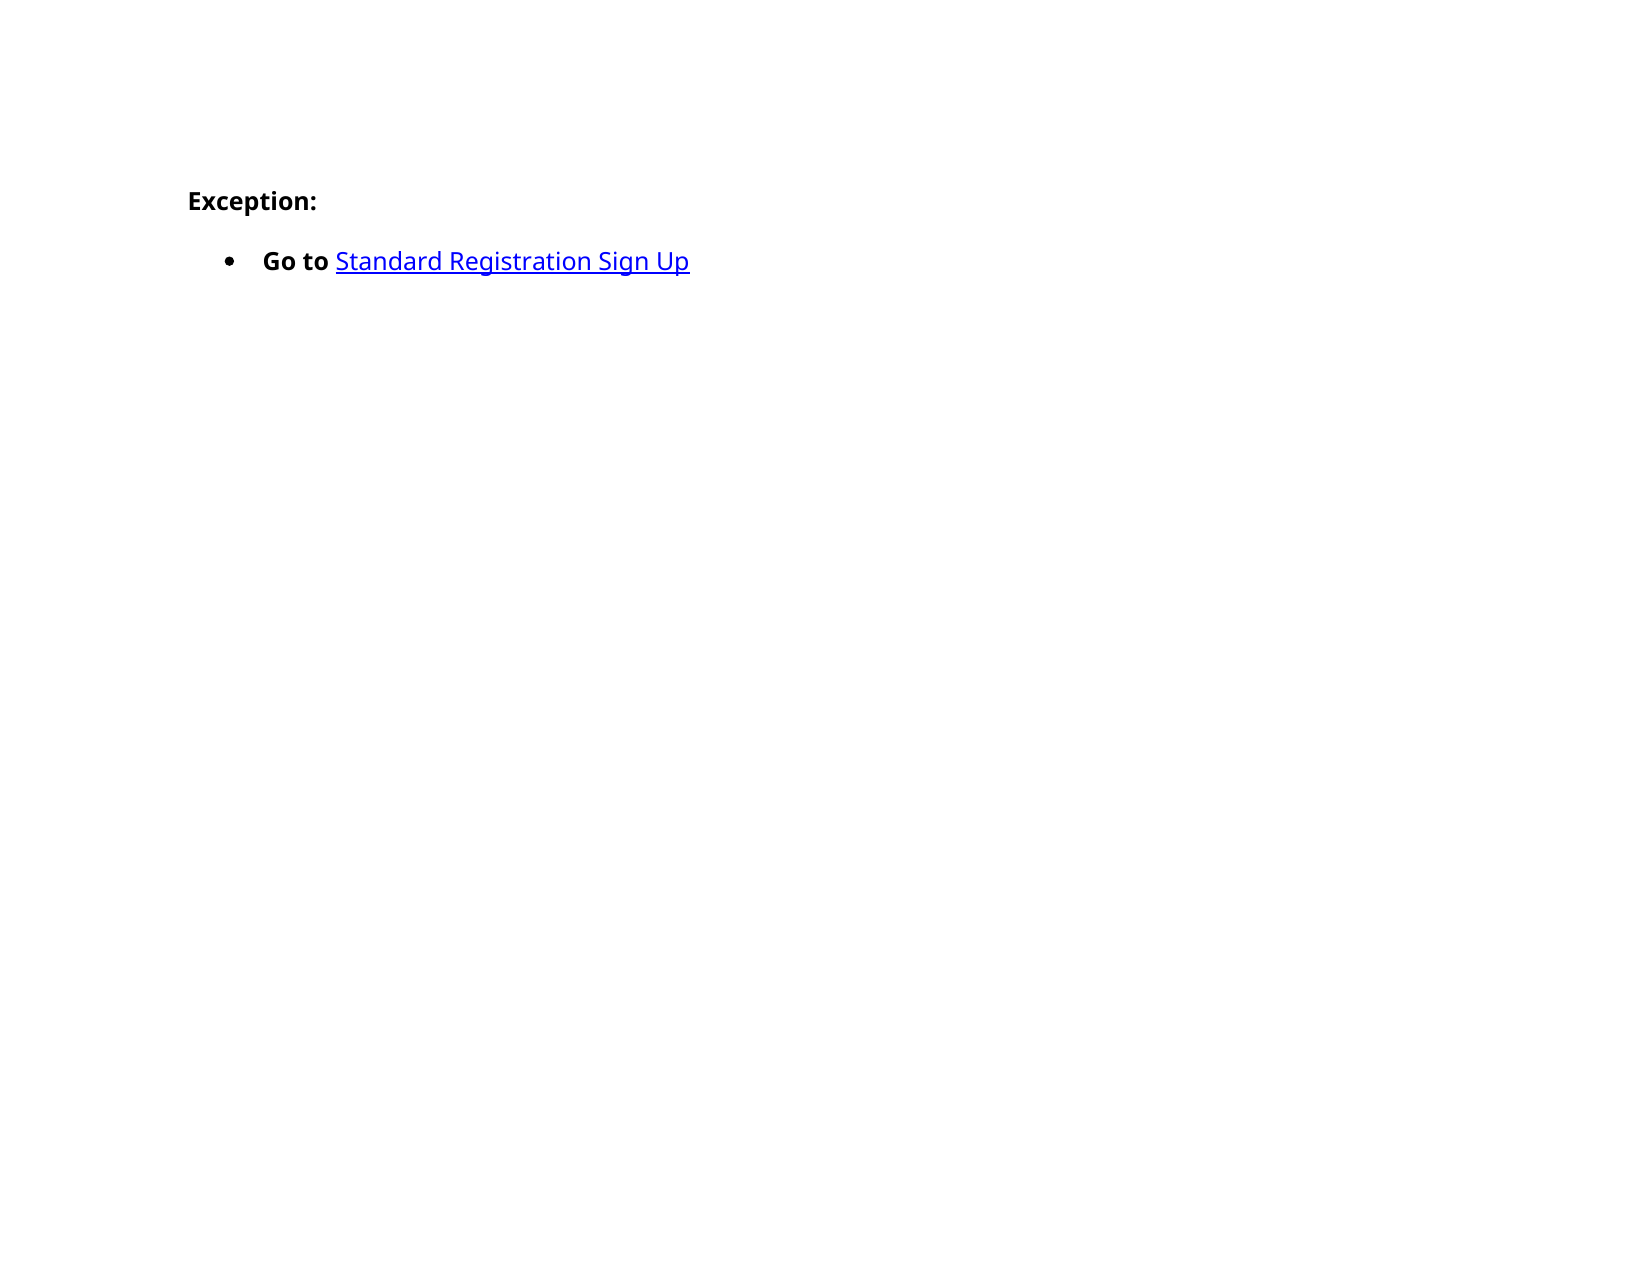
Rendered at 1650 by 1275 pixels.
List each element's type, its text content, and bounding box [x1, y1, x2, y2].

list Go to Standard Registration Sign Up [225, 243, 1500, 277]
text Exception: [187, 184, 1500, 218]
